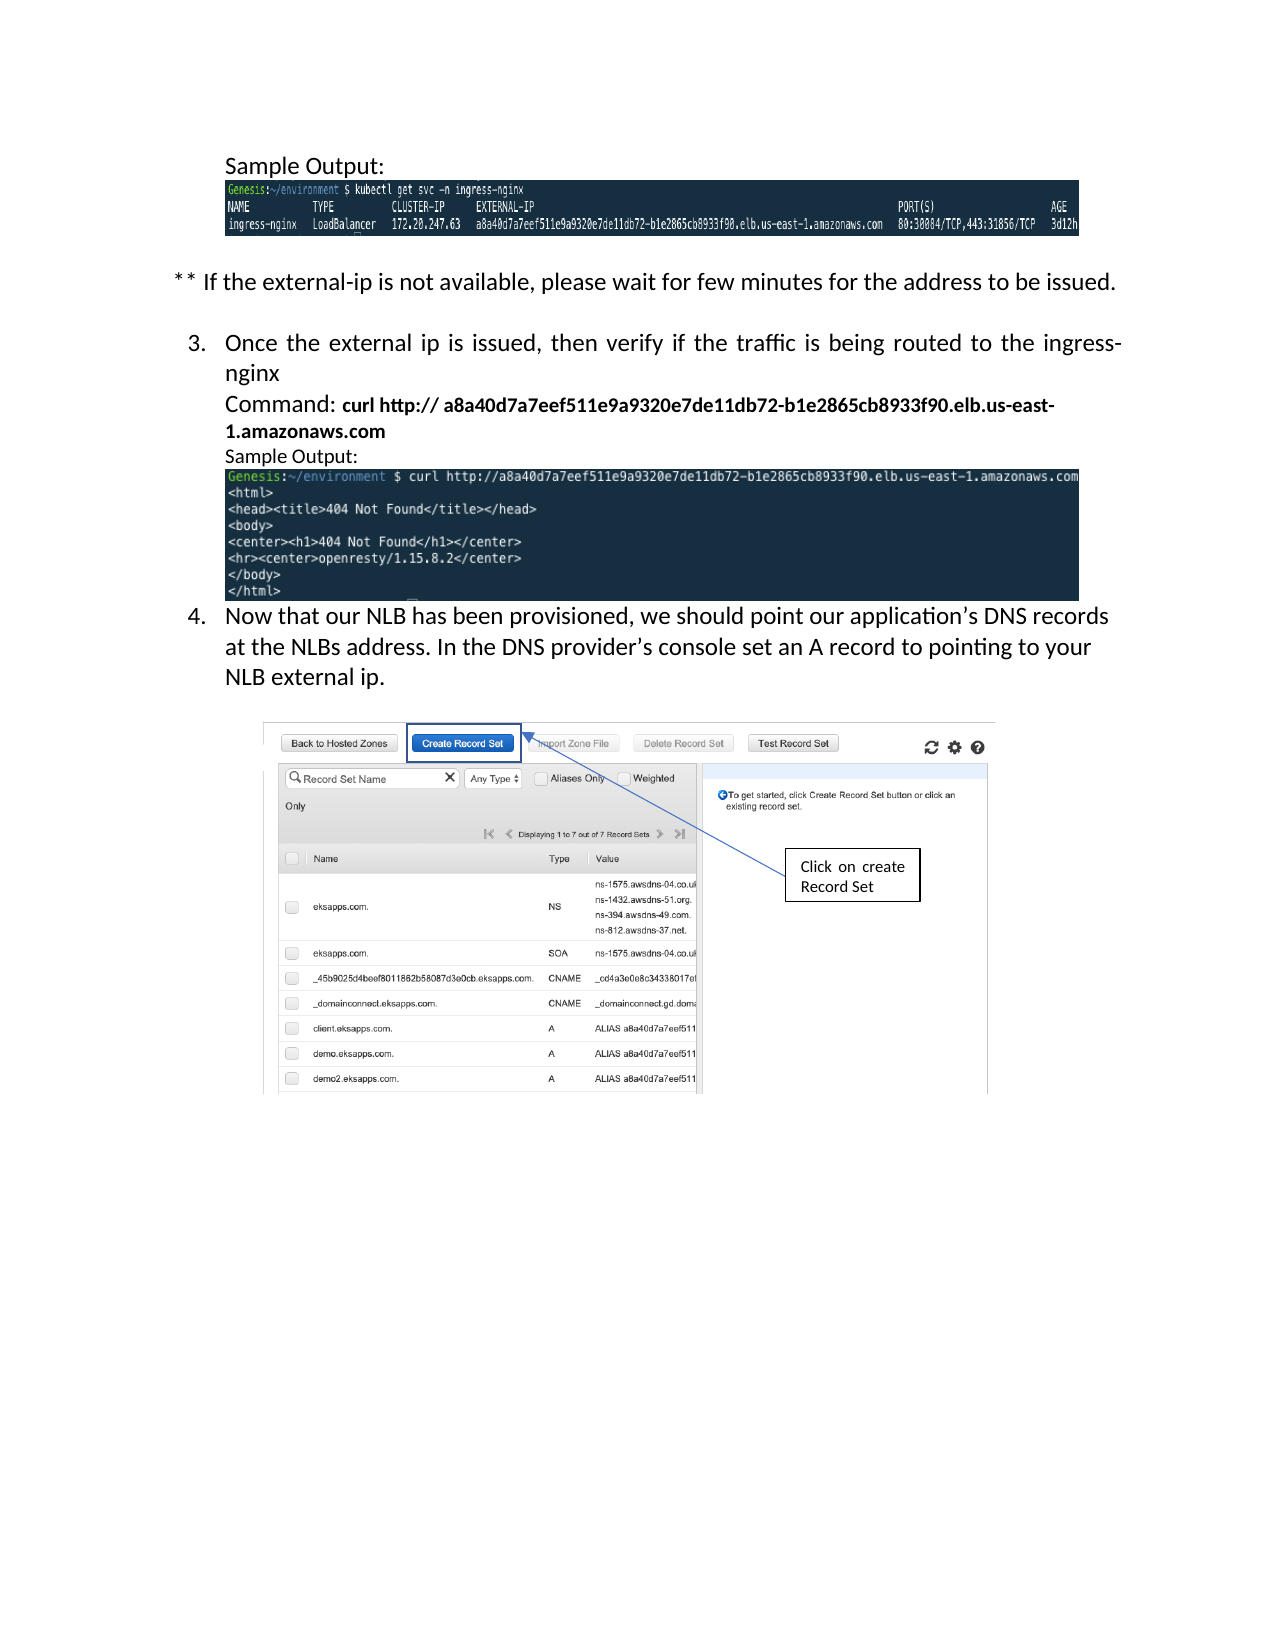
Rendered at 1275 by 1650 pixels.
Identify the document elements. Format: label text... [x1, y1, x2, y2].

picture [225, 180, 1079, 236]
list Sample Output: [225, 444, 1125, 469]
list Now that our NLB has been provisioned, we should point our application’s DNS records at the NLBs address. In the DNS provider’s console set an A record to pointing to your NLB external ip. [187, 600, 1125, 692]
list Sample Output: [225, 150, 1125, 181]
text ** If the external-ip is not available, please wait for few minutes for the address to be issued. [150, 266, 1125, 296]
list Command: curl http:// a8a40d7a7eef511e9a9320e7de11db72-b1e2865cb8933f90.elb.us-east-1.amazonaws.com [225, 388, 1125, 444]
picture [262, 722, 996, 1094]
list Once the external ip is issued, then verify if the traffic is being routed to the ingress-nginx [187, 327, 1125, 388]
picture [225, 469, 1079, 601]
